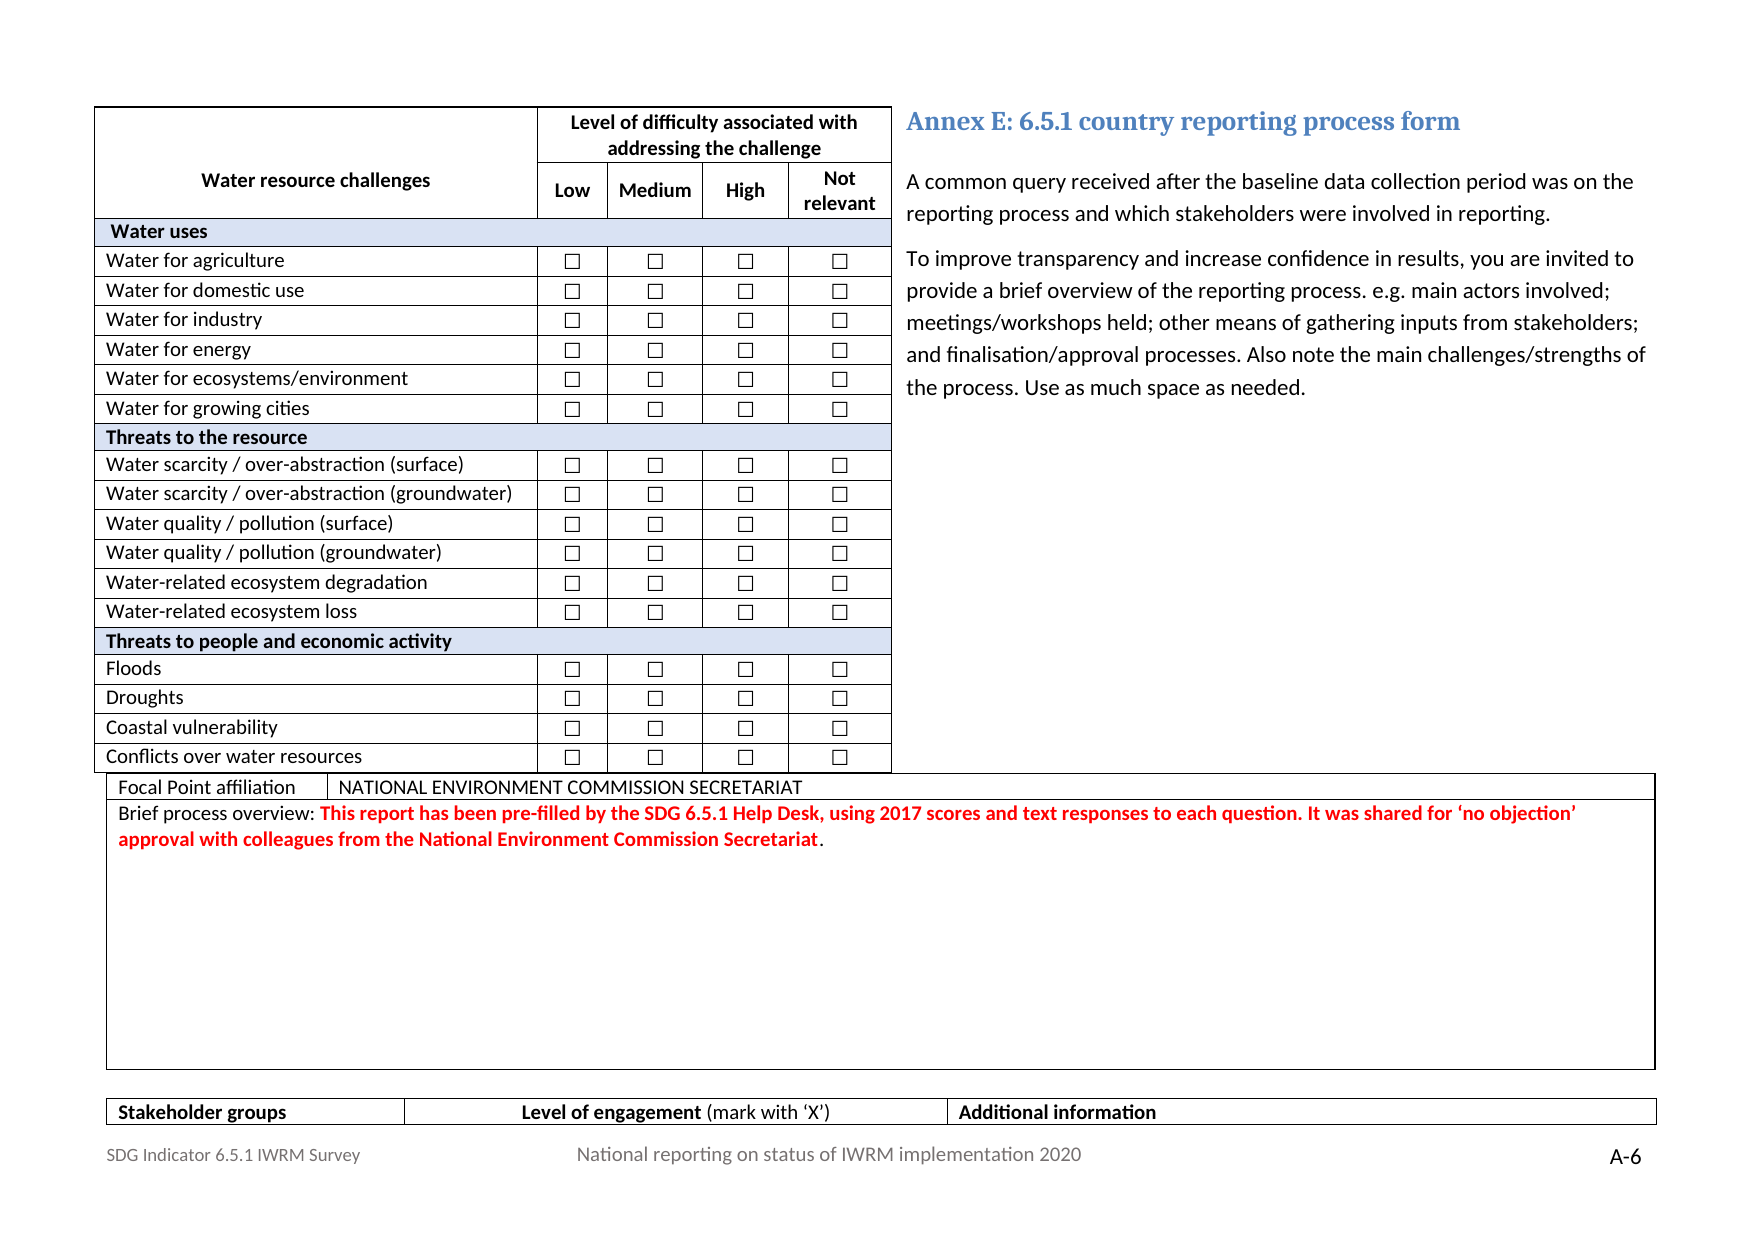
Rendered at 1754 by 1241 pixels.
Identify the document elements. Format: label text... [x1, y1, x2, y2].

table_cell Water uses [95, 219, 891, 246]
table_cell Water for industry [95, 306, 537, 335]
table_cell Water scarcity / over-abstraction (surface) [95, 451, 537, 479]
table_header Level of difficulty associated with addressing the challenge [538, 108, 891, 162]
table_header NATIONAL ENVIRONMENT COMMISSION SECRETARIAT [328, 774, 1654, 799]
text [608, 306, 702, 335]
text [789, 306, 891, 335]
table_cell Water for domestic use [95, 277, 537, 305]
table_cell Low [538, 163, 607, 218]
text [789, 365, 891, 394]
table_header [948, 1099, 1656, 1124]
table_header Level of engagement (mark with ‘X’) [405, 1099, 947, 1124]
table_cell Threats to people and economic activity [95, 628, 891, 654]
table_cell Water for growing cities [95, 395, 537, 423]
table_cell Not relevant [789, 163, 891, 218]
table_header Water resource challenges [95, 108, 537, 218]
table_cell Threats to the resource [95, 424, 891, 450]
table_cell Floods [95, 655, 537, 683]
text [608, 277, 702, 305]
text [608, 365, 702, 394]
table_cell Water quality / pollution (groundwater) [95, 540, 537, 568]
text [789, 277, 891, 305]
table_cell Water-related ecosystem degradation [95, 569, 537, 597]
table_cell Medium [608, 163, 702, 218]
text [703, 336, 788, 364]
text A common query received after the baseline data collection period was on the reporting process and which stakeholders were involved in reporting. [892, 167, 1648, 227]
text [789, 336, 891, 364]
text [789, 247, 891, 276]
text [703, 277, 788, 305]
table_cell Droughts [95, 685, 537, 713]
table_cell Conflicts over water resources [95, 744, 537, 772]
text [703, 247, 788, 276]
table_cell Water quality / pollution (surface) [95, 510, 537, 538]
table_header Stakeholder groups [107, 1099, 404, 1124]
table_cell Water-related ecosystem loss [95, 599, 537, 627]
table_cell Water scarcity / over-abstraction (groundwater) [95, 481, 537, 509]
table_header Focal Point affiliation [107, 774, 327, 799]
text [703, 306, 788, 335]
table_cell Brief process overview: This report has been pre-filled by the SDG 6.5.1 Help Desk, using 2017 scores and text responses to each question. It was shared for ‘no objection’ approval with colleagues from the National Environment Commission Secretariat. [107, 800, 1654, 1069]
table_cell Water for agriculture [95, 247, 537, 276]
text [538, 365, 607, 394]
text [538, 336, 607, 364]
table_cell High [703, 163, 788, 218]
subtitle Annex E: 6.5.1 country reporting process form [892, 106, 1648, 137]
table_cell Coastal vulnerability [95, 714, 537, 742]
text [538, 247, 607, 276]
text To improve transparency and increase confidence in results, you are invited to provide a brief overview of the reporting process. e.g. main actors involved; meetings/workshops held; other means of gathering inputs from stakeholders; and finalisation/approval processes. Also note the main challenges/strengths of the process. Use as much space as needed. [892, 244, 1648, 401]
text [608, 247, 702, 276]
table_cell Water for energy [95, 336, 537, 364]
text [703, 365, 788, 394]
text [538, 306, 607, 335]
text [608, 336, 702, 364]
table_cell Water for ecosystems/environment [95, 365, 537, 394]
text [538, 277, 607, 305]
